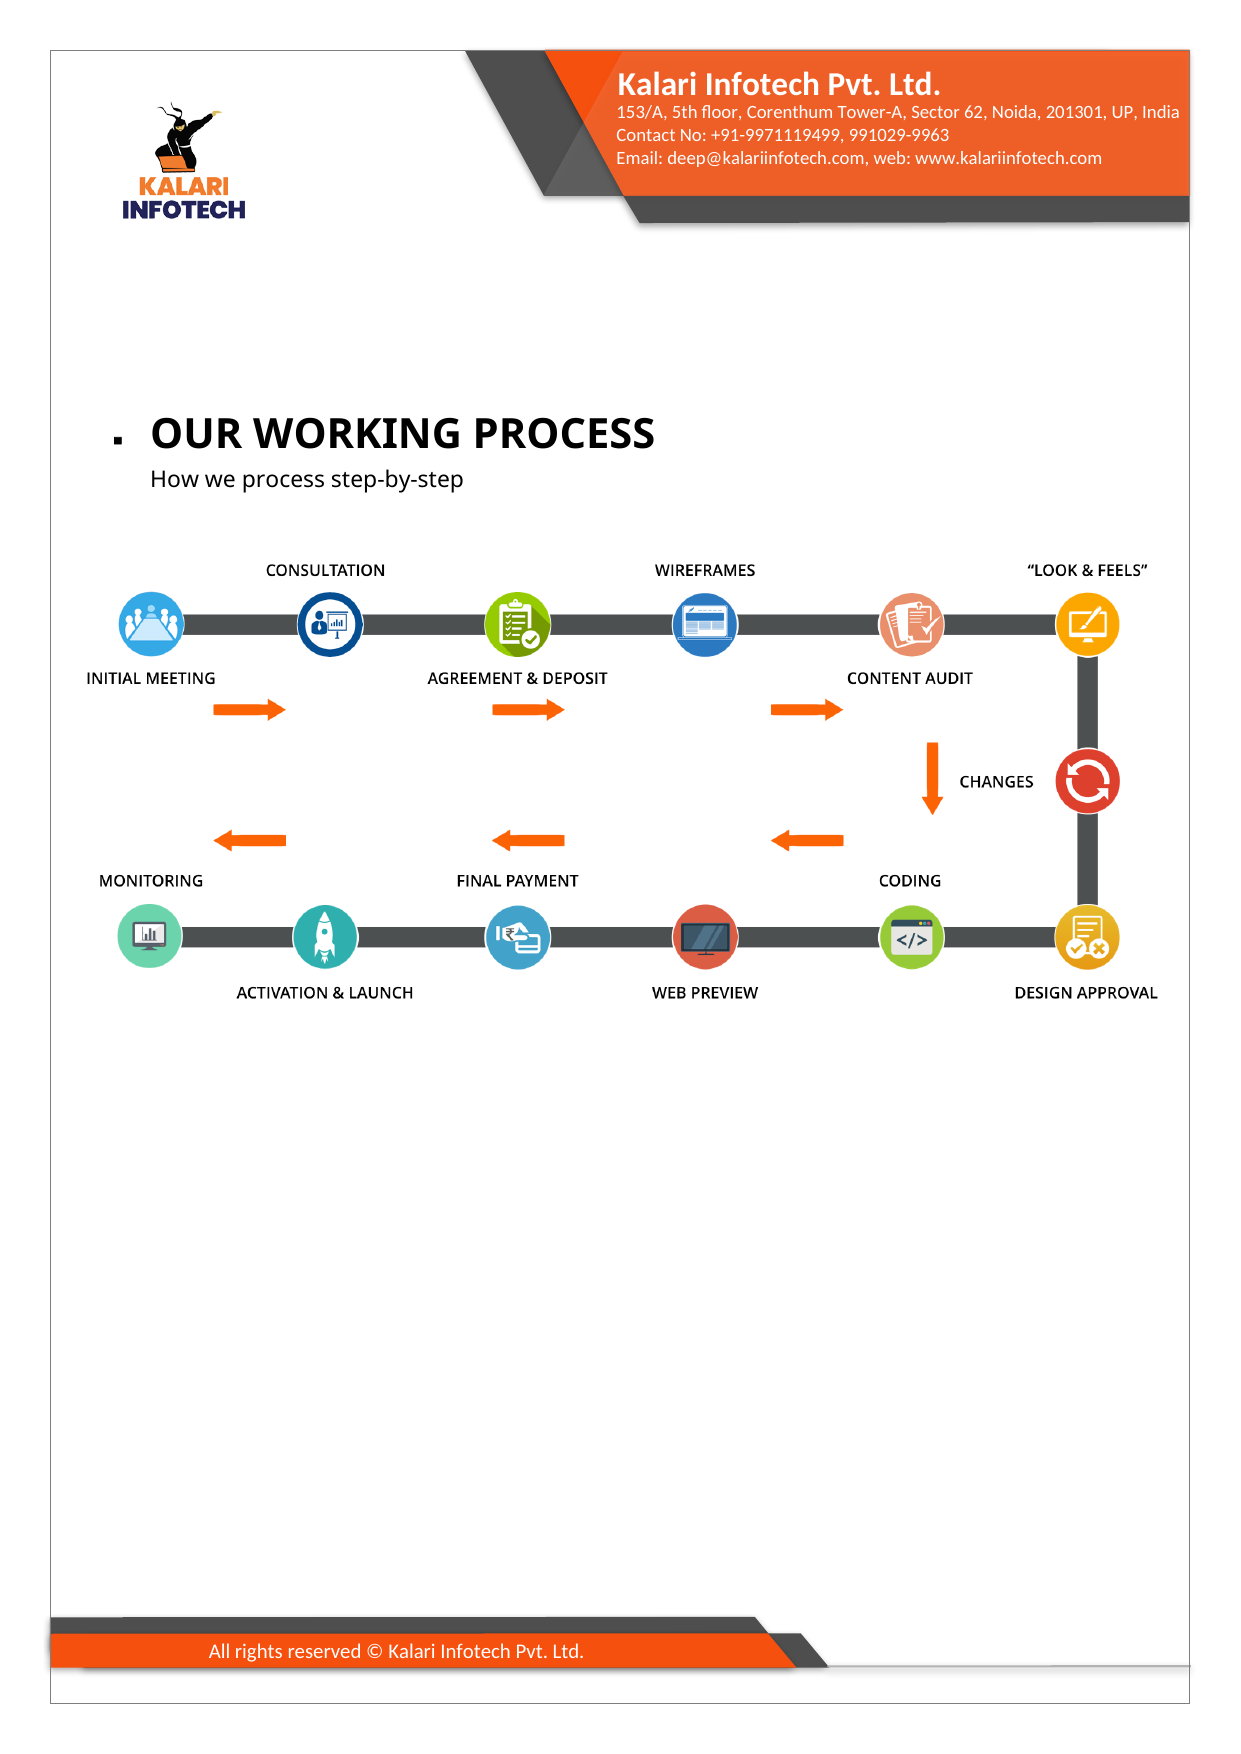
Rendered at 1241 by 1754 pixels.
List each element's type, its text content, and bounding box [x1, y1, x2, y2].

picture [75, 525, 1166, 1031]
list OUR WORKING PROCESS How we process step-by-step [112, 404, 1165, 525]
picture [106, 101, 261, 224]
